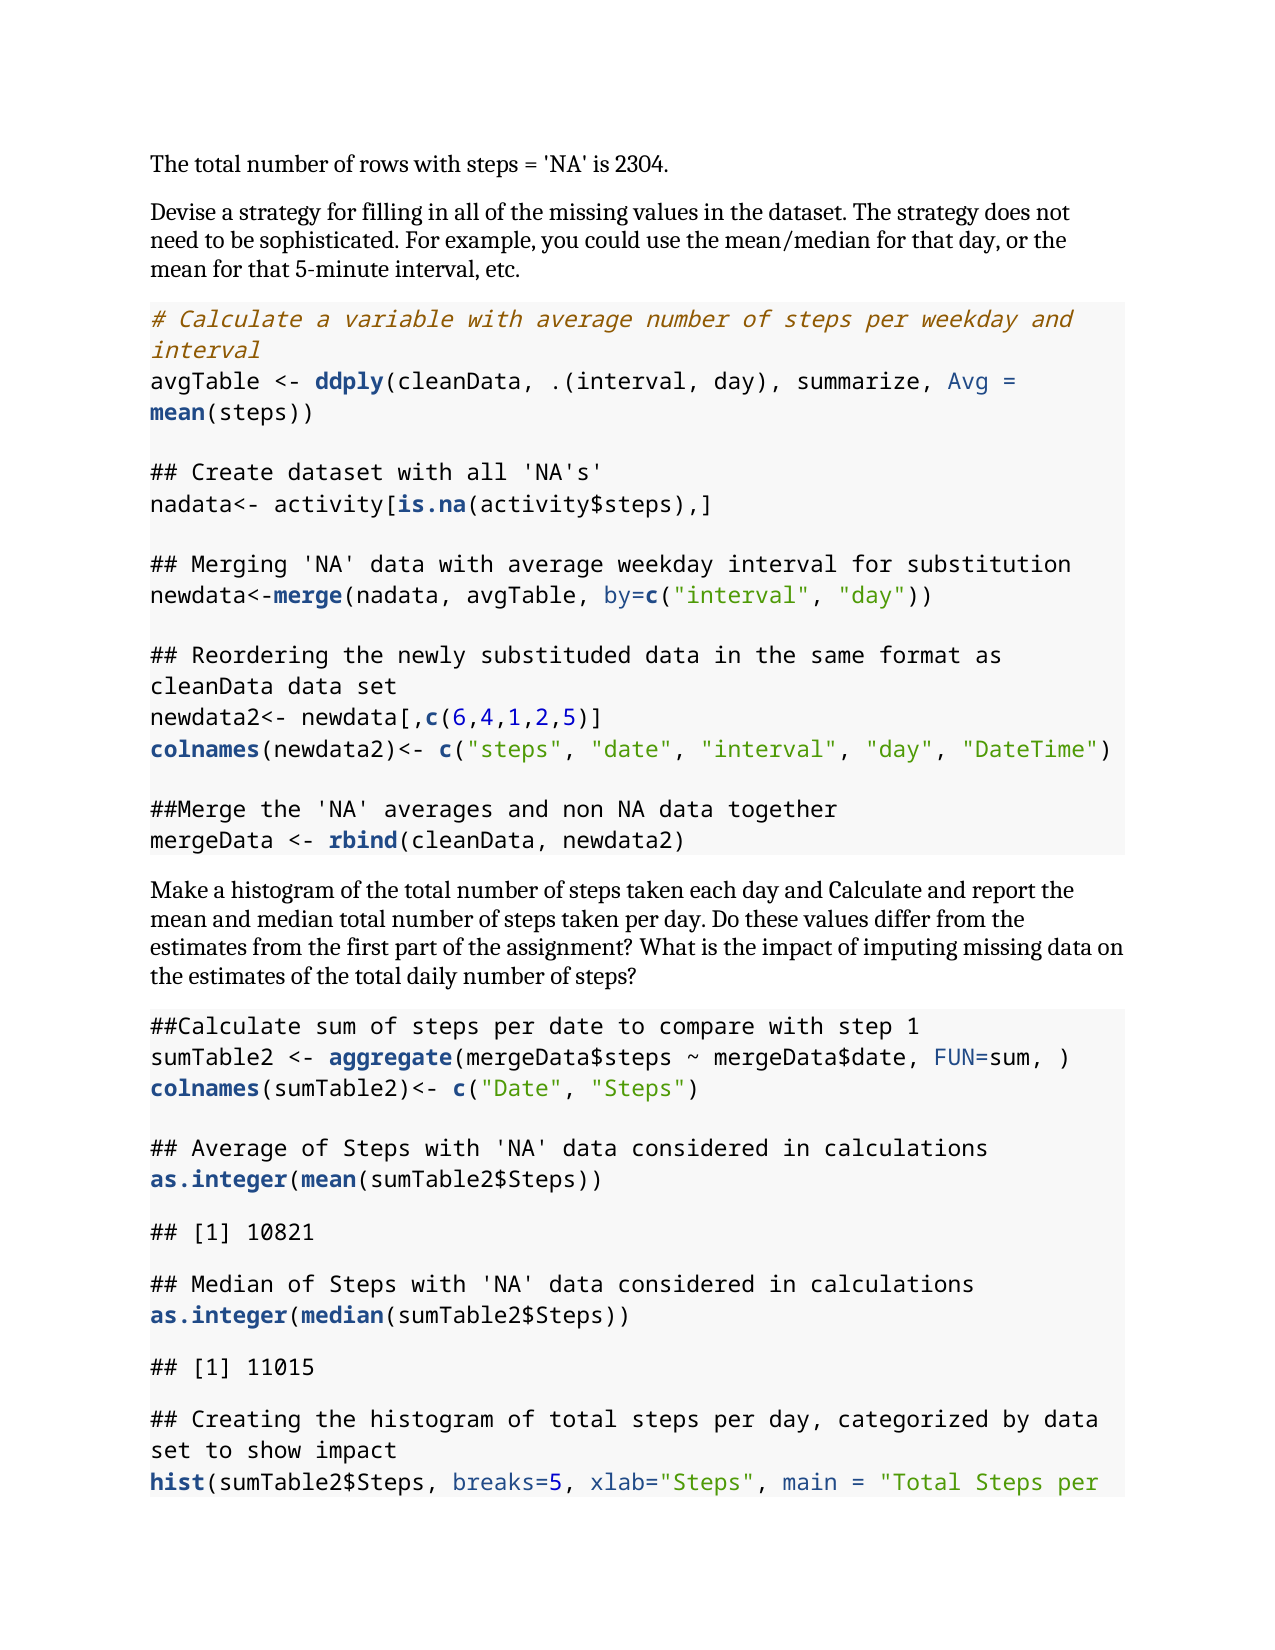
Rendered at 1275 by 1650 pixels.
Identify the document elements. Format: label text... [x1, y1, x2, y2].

text ##Calculate sum of steps per date to compare with step 1 sumTable2 <- aggregate(mergeData$steps ~ mergeData$date, FUN=sum, ) colnames(sumTable2)<- c("Date", "Steps") ## Average of Steps with 'NA' data considered in calculations as.integer(mean(sumTable2$Steps)) [150, 1009, 1125, 1194]
text ## [1] 11015 [150, 1351, 1125, 1382]
text ## Median of Steps with 'NA' data considered in calculations as.integer(median(sumTable2$Steps)) [150, 1267, 1125, 1330]
text Make a histogram of the total number of steps taken each day and Calculate and report the mean and median total number of steps taken per day. Do these values differ from the estimates from the first part of the assignment? What is the impact of imputing missing data on the estimates of the total daily number of steps? [150, 876, 1125, 991]
text ## [1] 10821 [150, 1215, 1125, 1247]
text Devise a strategy for filling in all of the missing values in the dataset. The strategy does not need to be sophisticated. For example, you could use the mean/median for that day, or the mean for that 5-minute interval, etc. [150, 197, 1125, 284]
text The total number of rows with steps = 'NA' is 2304. [150, 150, 1125, 179]
text # Calculate a variable with average number of steps per weekday and interval avgTable <- ddply(cleanData, .(interval, day), summarize, Avg = mean(steps)) ## Create dataset with all 'NA's' nadata<- activity[is.na(activity$steps),] ## Merging 'NA' data with average weekday interval for substitution newdata<-merge(nadata, avgTable, by=c("interval", "day")) ## Reordering the newly substituded data in the same format as cleanData data set newdata2<- newdata[,c(6,4,1,2,5)] colnames(newdata2)<- c("steps", "date", "interval", "day", "DateTime") ##Merge the 'NA' averages and non NA data together mergeData <- rbind(cleanData, newdata2) [150, 302, 1125, 855]
